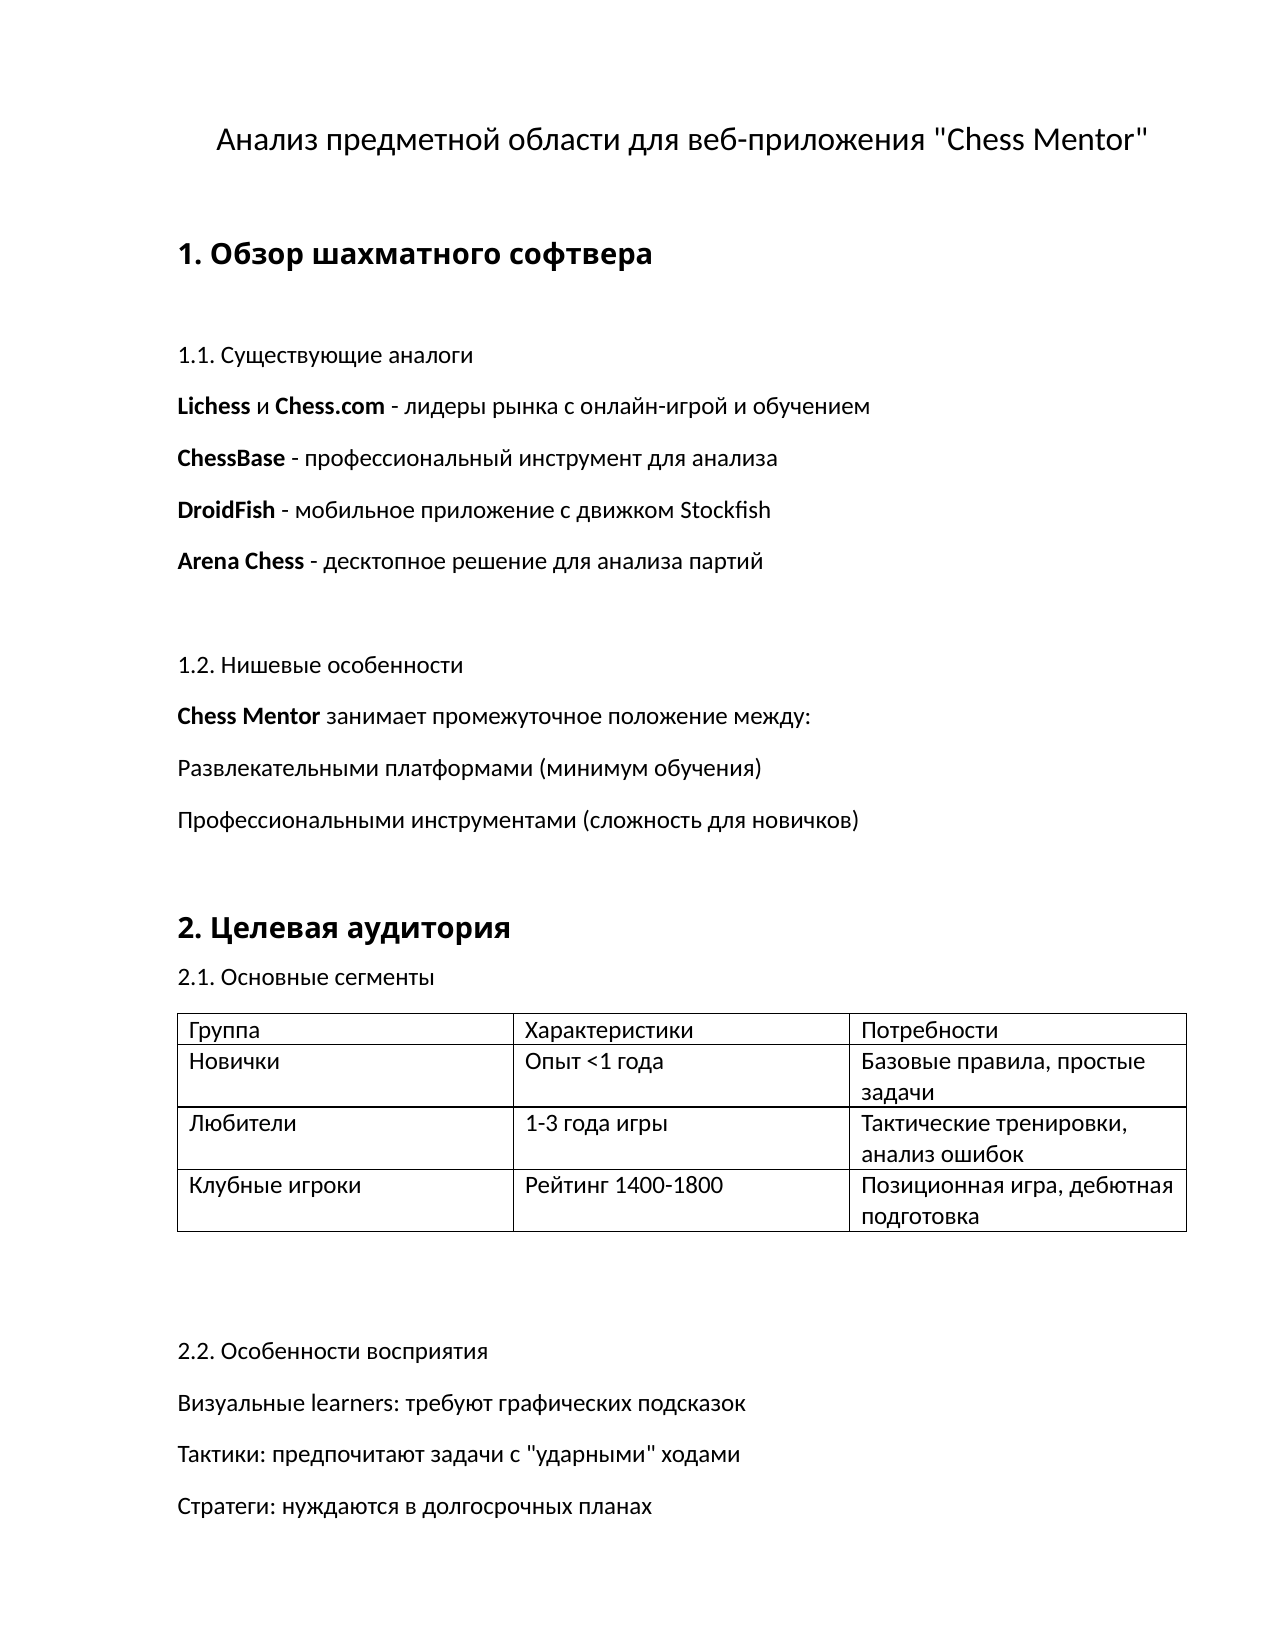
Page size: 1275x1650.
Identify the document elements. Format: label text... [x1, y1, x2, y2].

text Визуальные learners: требуют графических подсказок [177, 1387, 1186, 1417]
text Lichess и Chess.com - лидеры рынка с онлайн-игрой и обучением [177, 391, 1186, 421]
text 1.2. Нишевые особенности [177, 649, 1186, 679]
subtitle 2. Целевая аудитория [177, 907, 1186, 947]
subtitle 1. Обзор шахматного софтвера [177, 233, 1186, 273]
table_cell 1-3 года игры [514, 1108, 849, 1168]
table_cell Опыт <1 года [514, 1045, 849, 1106]
text Профессиональными инструментами (сложность для новичков) [177, 804, 1186, 834]
text 2.1. Основные сегменты [177, 961, 1186, 992]
text Arena Chess - десктопное решение для анализа партий [177, 546, 1186, 576]
text DroidFish - мобильное приложение с движком Stockfish [177, 494, 1186, 524]
table_header Потребности [850, 1014, 1186, 1044]
text Развлекательными платформами (минимум обучения) [177, 752, 1186, 783]
table_cell Базовые правила, простые задачи [850, 1045, 1186, 1106]
table_cell Позиционная игра, дебютная подготовка [850, 1170, 1186, 1231]
table_cell Любители [178, 1108, 513, 1168]
table_header Характеристики [514, 1014, 849, 1044]
table_header Группа [178, 1014, 513, 1044]
text Тактики: предпочитают задачи с "ударными" ходами [177, 1438, 1186, 1469]
text Анализ предметной области для веб-приложения "Chess Mentor" [177, 118, 1186, 159]
text ChessBase - профессиональный инструмент для анализа [177, 442, 1186, 473]
text 2.2. Особенности восприятия [177, 1335, 1186, 1366]
table_cell Клубные игроки [178, 1170, 513, 1231]
table_cell Рейтинг 1400-1800 [514, 1170, 849, 1231]
text 1.1. Существующие аналоги [177, 339, 1186, 369]
table_cell Новички [178, 1045, 513, 1106]
text Chess Mentor занимает промежуточное положение между: [177, 701, 1186, 731]
text Стратеги: нуждаются в долгосрочных планах [177, 1490, 1186, 1521]
table_cell Тактические тренировки, анализ ошибок [850, 1108, 1186, 1168]
